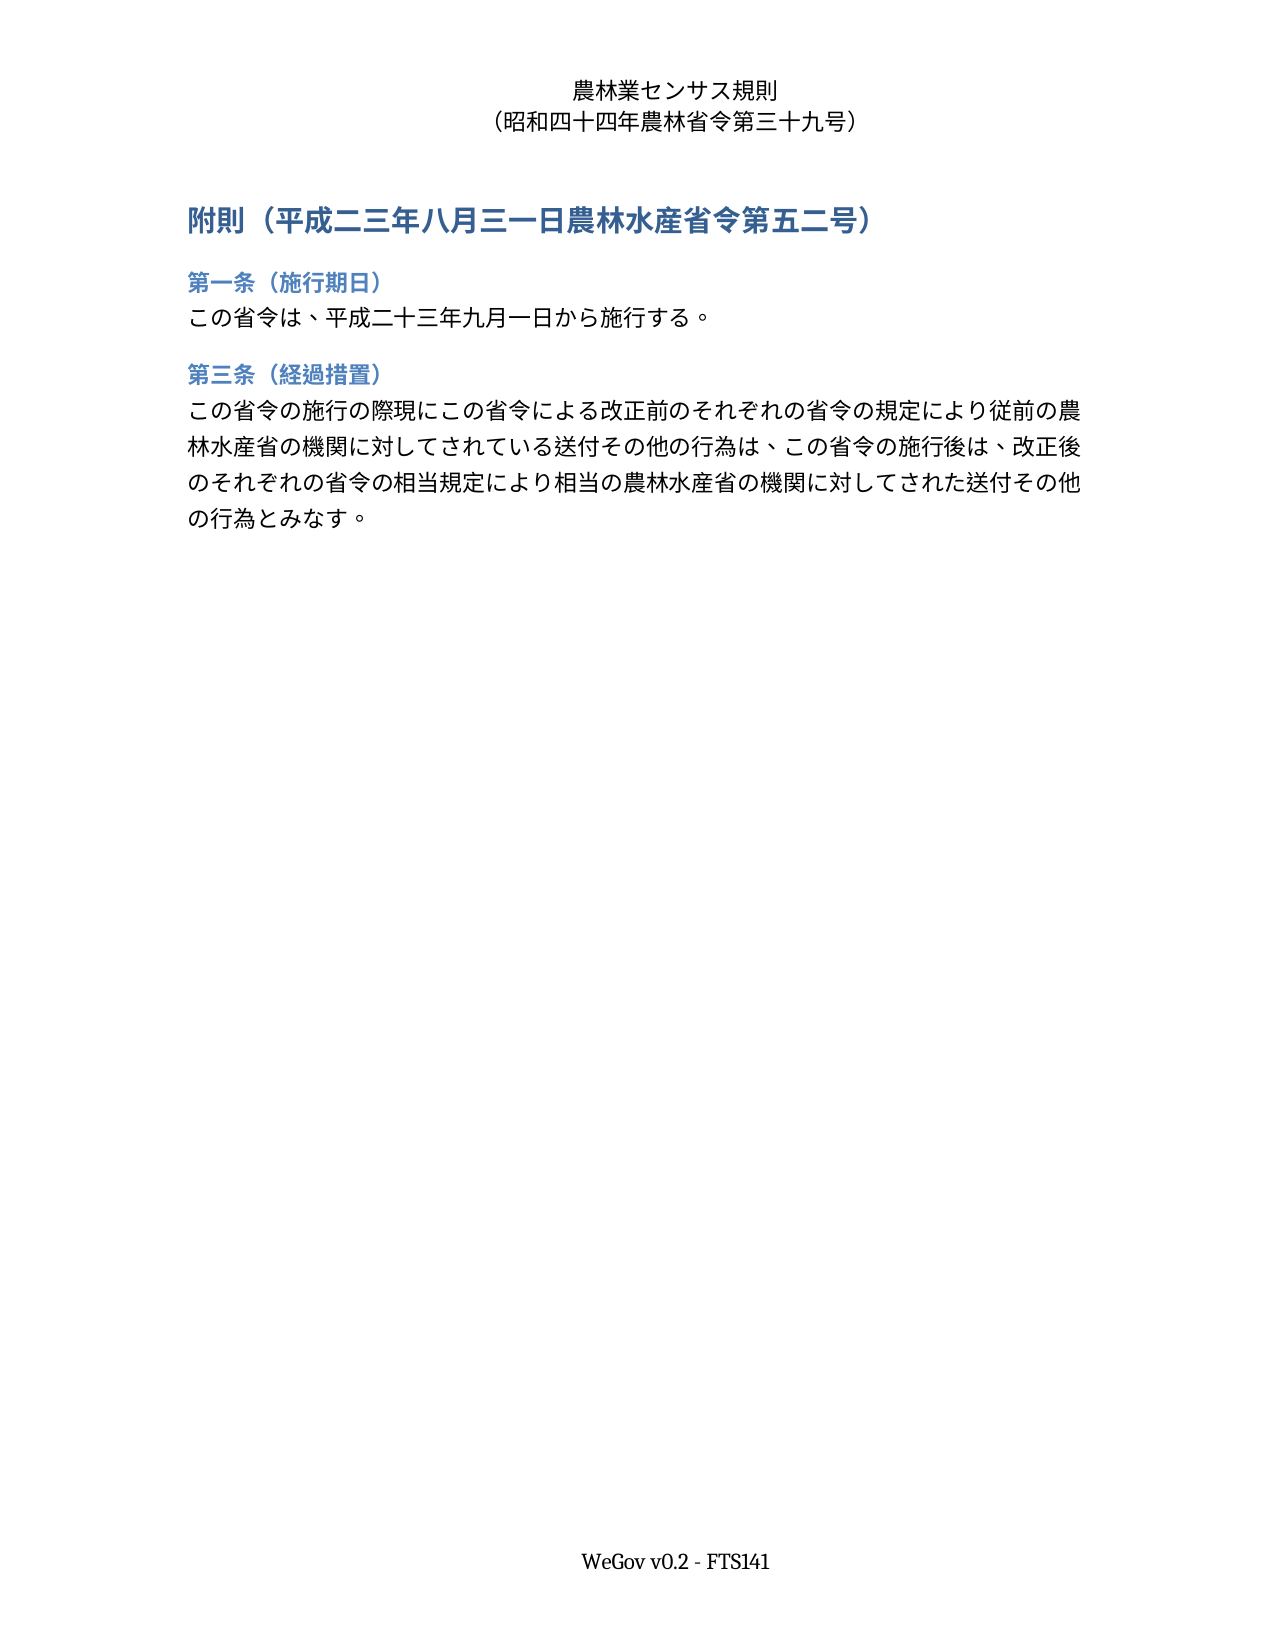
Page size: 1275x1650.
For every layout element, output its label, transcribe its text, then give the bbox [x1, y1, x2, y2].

text この省令は、平成二十三年九月一日から施行する。 [187, 302, 1087, 334]
text この省令の施行の際現にこの省令による改正前のそれぞれの省令の規定により従前の農林水産省の機関に対してされている送付その他の行為は、この省令の施行後は、改正後のそれぞれの省令の相当規定により相当の農林水産省の機関に対してされた送付その他の行為とみなす。 [187, 395, 1087, 534]
subtitle 第三条（経過措置） [187, 359, 1087, 390]
subtitle 附則（平成二三年八月三一日農林水産省令第五二号） [187, 200, 1087, 240]
subtitle 第一条（施行期日） [187, 266, 1087, 298]
